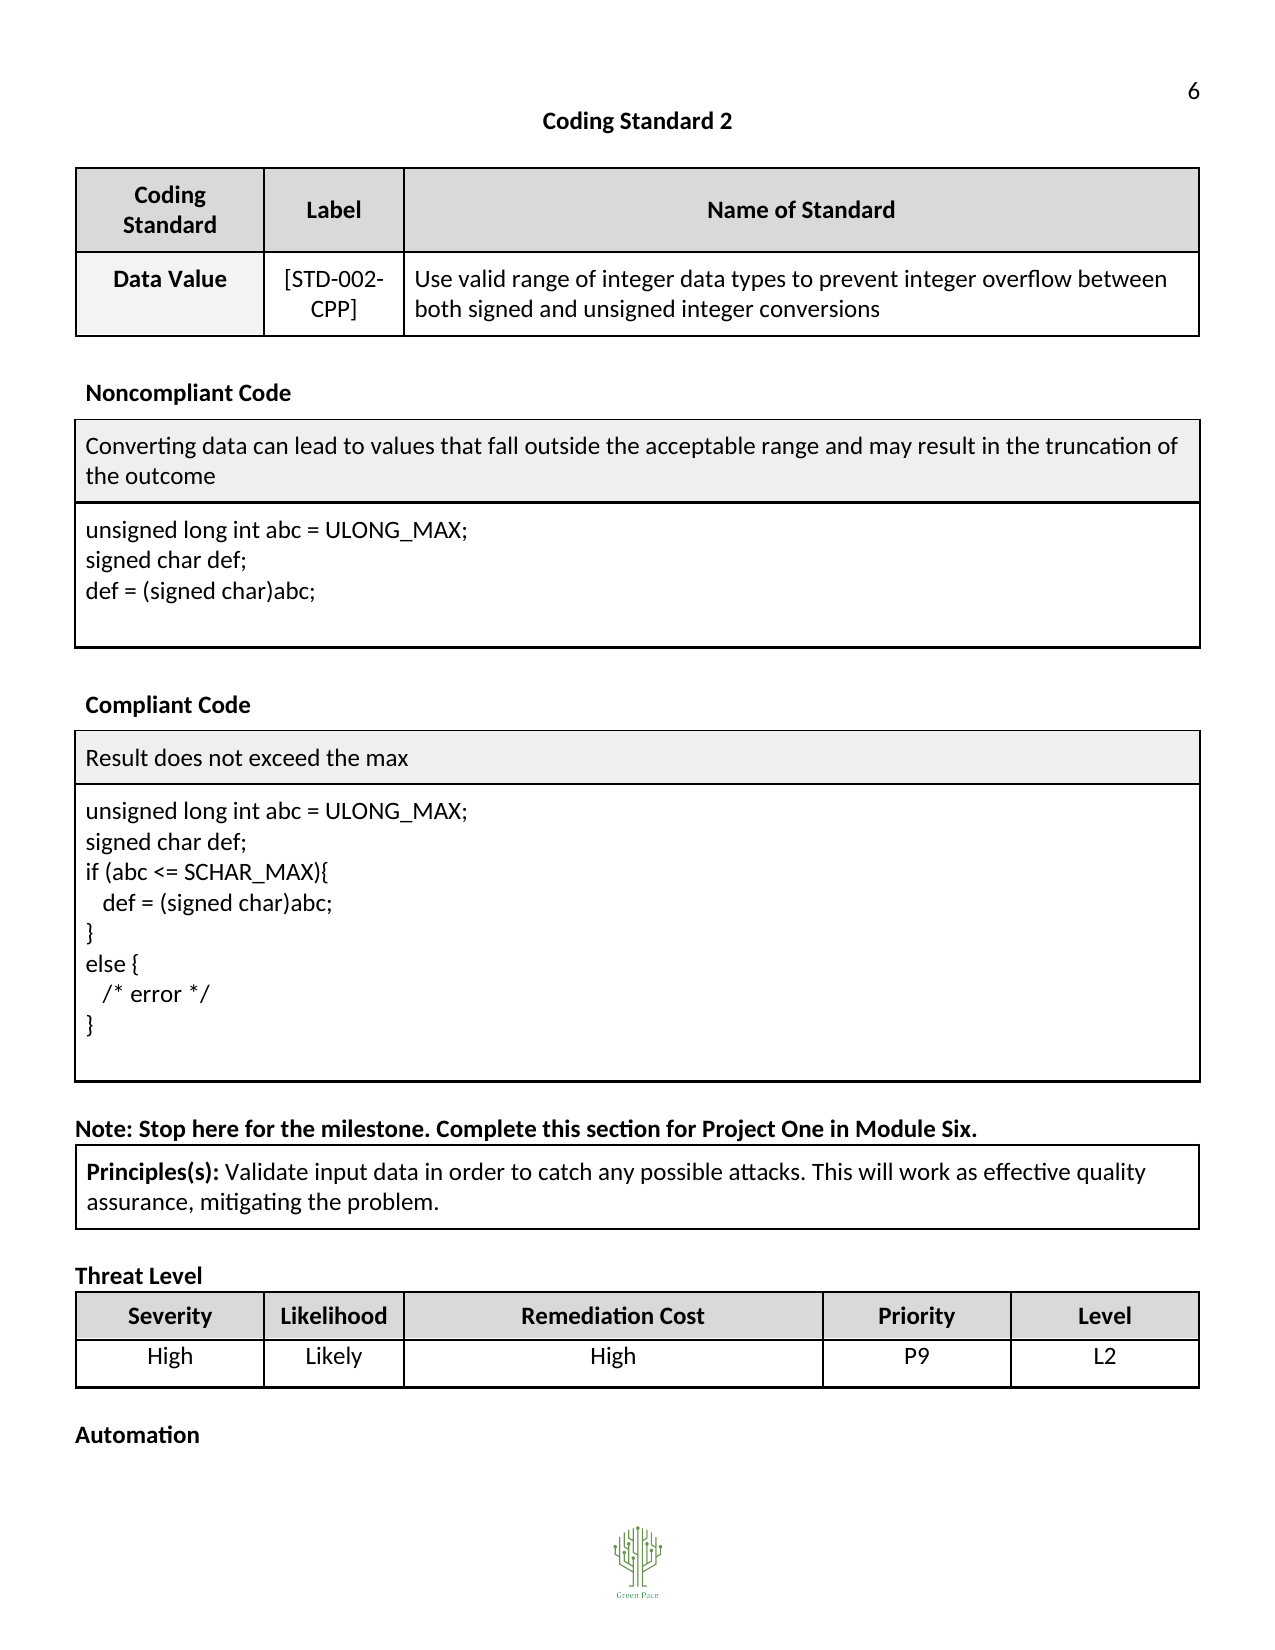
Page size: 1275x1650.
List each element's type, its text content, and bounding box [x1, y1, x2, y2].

table_header Compliant Code [75, 679, 1200, 730]
table_header Likelihood [265, 1293, 403, 1338]
table_cell High [405, 1341, 822, 1386]
table_cell Converting data can lead to values that fall outside the acceptable range and may result in the truncation of the outcome [76, 420, 1199, 501]
table_cell P9 [824, 1341, 1010, 1386]
table_header Remediation Cost [405, 1293, 822, 1338]
table_cell Data Value [77, 253, 263, 334]
table_cell [STD-002-CPP] [265, 253, 403, 334]
table_cell L2 [1012, 1341, 1198, 1386]
table_cell High [77, 1341, 263, 1386]
table_cell Use valid range of integer data types to prevent integer overflow between both signed and unsigned integer conversions [405, 253, 1198, 334]
text Automation [75, 1419, 1200, 1449]
table_header Principles(s): Validate input data in order to catch any possible attacks. This will work as effective quality assurance, mitigating the problem. [77, 1146, 1198, 1227]
table_cell Likely [265, 1341, 403, 1386]
text Threat Level [75, 1260, 1200, 1291]
table_header Priority [824, 1293, 1010, 1338]
table_header Severity [77, 1293, 263, 1338]
subtitle Coding Standard 2 [75, 106, 1200, 136]
table_header Coding Standard [77, 169, 263, 251]
table_header Noncompliant Code [75, 367, 1200, 418]
table_cell unsigned long int abc = ULONG_MAX; signed char def; def = (signed char)abc; [76, 504, 1199, 646]
table_header Name of Standard [405, 169, 1198, 251]
table_header Level [1012, 1293, 1198, 1338]
table_cell unsigned long int abc = ULONG_MAX; signed char def; if (abc <= SCHAR_MAX){ def = (signed char)abc; } else { /* error */ } [76, 785, 1199, 1080]
text Note: Stop here for the milestone. Complete this section for Project One in Module Six. [75, 1113, 1200, 1143]
picture [605, 1521, 670, 1606]
table_header Label [265, 169, 403, 251]
table_cell Result does not exceed the max [76, 731, 1199, 783]
